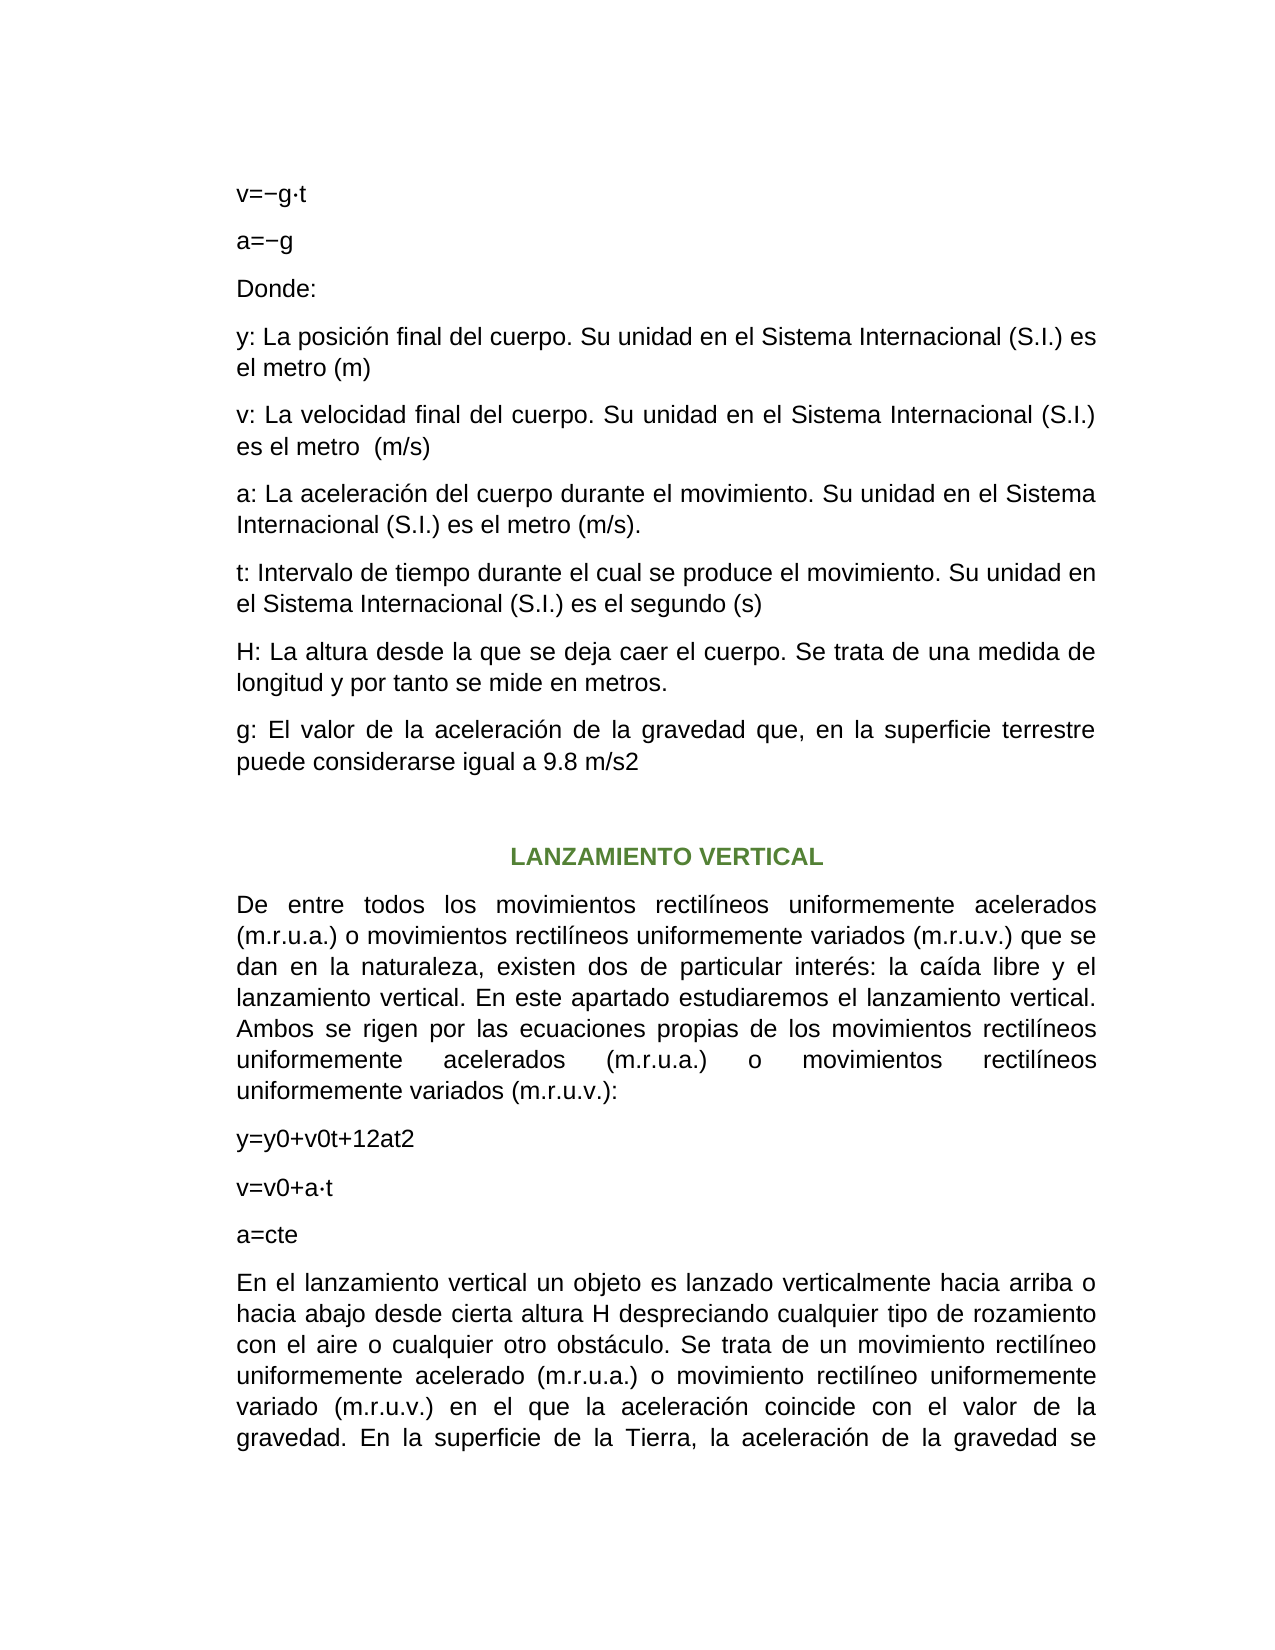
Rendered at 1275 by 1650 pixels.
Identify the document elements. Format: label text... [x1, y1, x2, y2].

text t: Intervalo de tiempo durante el cual se produce el movimiento. Su unidad en el Sistema Internacional (S.I.) es el segundo (s) [236, 558, 1098, 618]
text v=−g⋅t [236, 177, 1098, 207]
text v=v0+a⋅t [236, 1171, 1098, 1201]
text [236, 1268, 1098, 1452]
text y: La posición final del cuerpo. Su unidad en el Sistema Internacional (S.I.) es el metro (m) [236, 322, 1098, 382]
text g: El valor de la aceleración de la gravedad que, en la superficie terrestre puede considerarse igual a 9.8 m/s2 [236, 716, 1098, 775]
text a=cte [236, 1221, 1098, 1249]
text H: La altura desde la que se deja caer el cuerpo. Se trata de una medida de longitud y por tanto se mide en metros. [236, 637, 1098, 697]
text Donde: [236, 274, 1098, 303]
text De entre todos los movimientos rectilíneos uniformemente acelerados (m.r.u.a.) o movimientos rectilíneos uniformemente variados (m.r.u.v.) que se dan en la naturaleza, existen dos de particular interés: la caída libre y el lanzamiento vertical. En este apartado estudiaremos el lanzamiento vertical. Ambos se rigen por las ecuaciones propias de los movimientos rectilíneos uniformemente acelerados (m.r.u.a.) o movimientos rectilíneos uniformemente variados (m.r.u.v.): [236, 890, 1098, 1105]
text LANZAMIENTO VERTICAL [236, 842, 1098, 871]
text v: La velocidad final del cuerpo. Su unidad en el Sistema Internacional (S.I.) es el metro (m/s) [236, 401, 1098, 460]
text a=−g [236, 226, 1098, 255]
text a: La aceleración del cuerpo durante el movimiento. Su unidad en el Sistema Internacional (S.I.) es el metro (m/s). [236, 479, 1098, 539]
text y=y0+v0t+12at2 [236, 1124, 1098, 1152]
